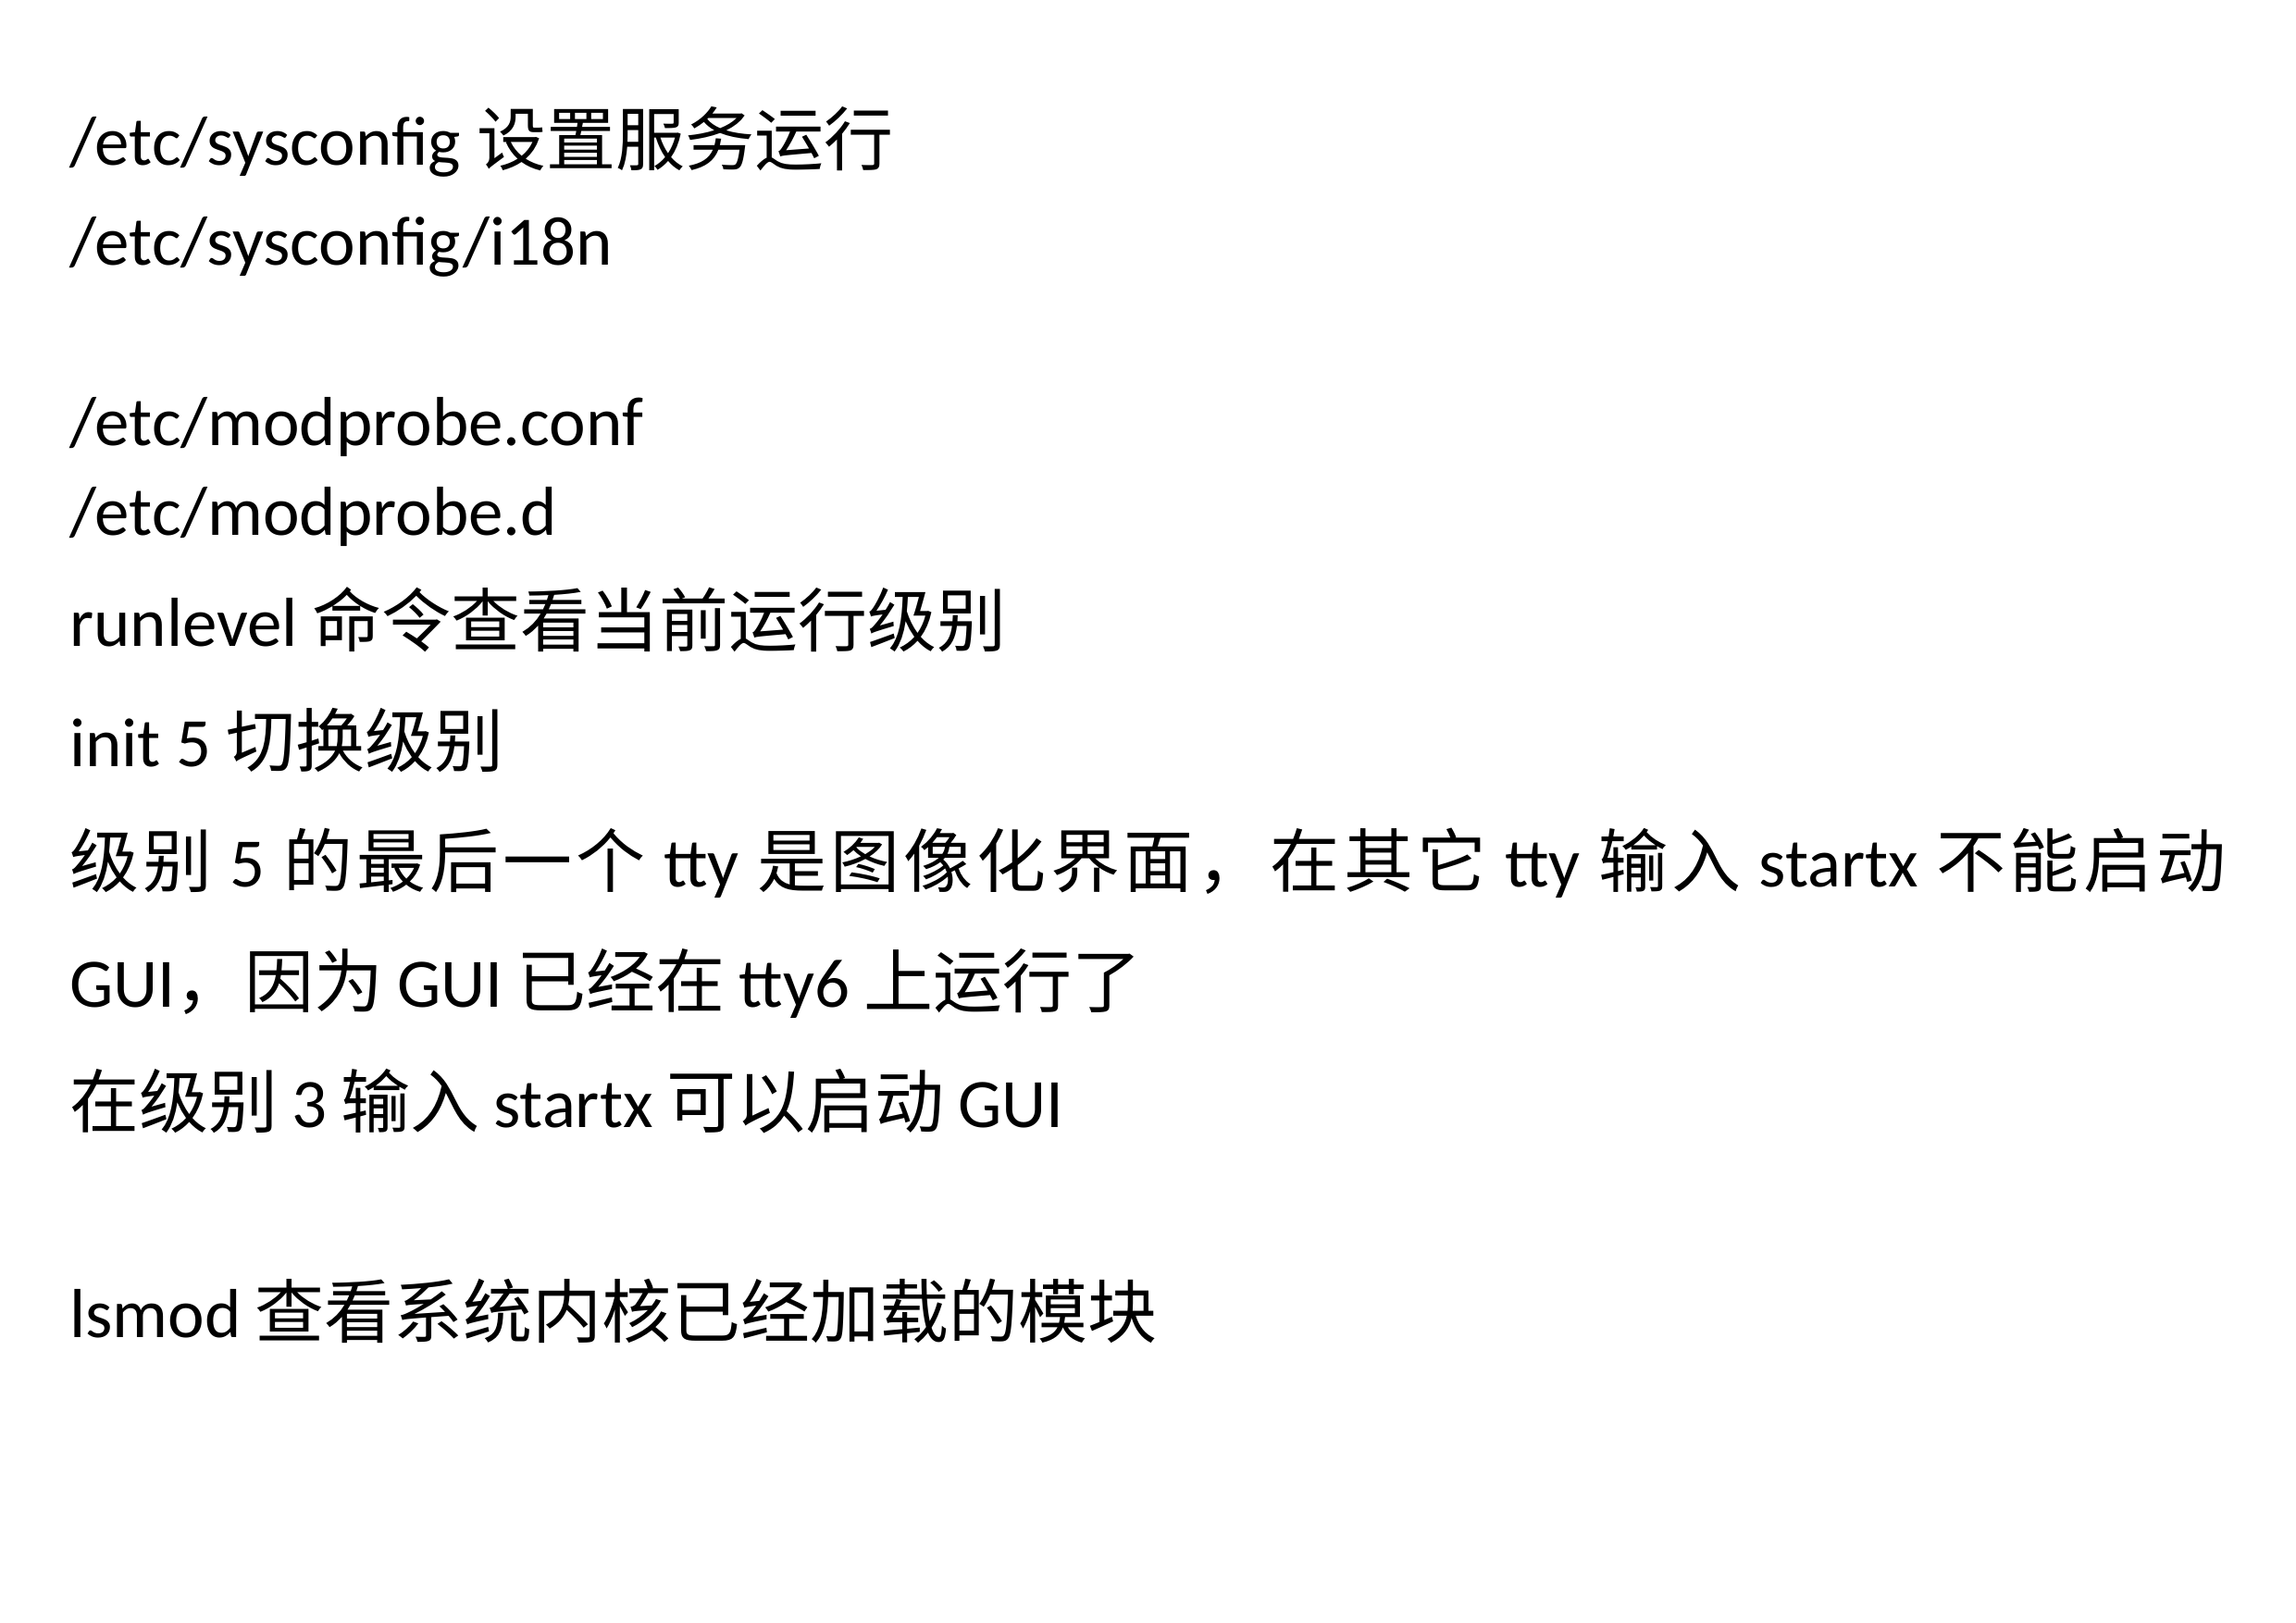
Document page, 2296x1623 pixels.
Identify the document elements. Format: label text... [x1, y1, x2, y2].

text lsmod查看系统内核已经加载的模块 [69, 1247, 2226, 1368]
text 在级别3输入startx可以启动GUI [69, 1037, 2226, 1158]
text init 5切换级别 [69, 676, 2226, 797]
text /etc/modprobe.conf [69, 376, 2226, 465]
text /etc/sysconfig 设置服务运行 [69, 75, 2226, 195]
text /etc/modprobe.d [69, 465, 2226, 556]
text runlevel命令查看当前运行级别 [69, 556, 2226, 676]
text /etc/sysconfig/i18n [69, 195, 2226, 285]
text 级别5的最后一个tty是图像化界面，在其它tty输入startx不能启动GUI，因为GUI已经在tty6上运行了 [69, 797, 2226, 1037]
